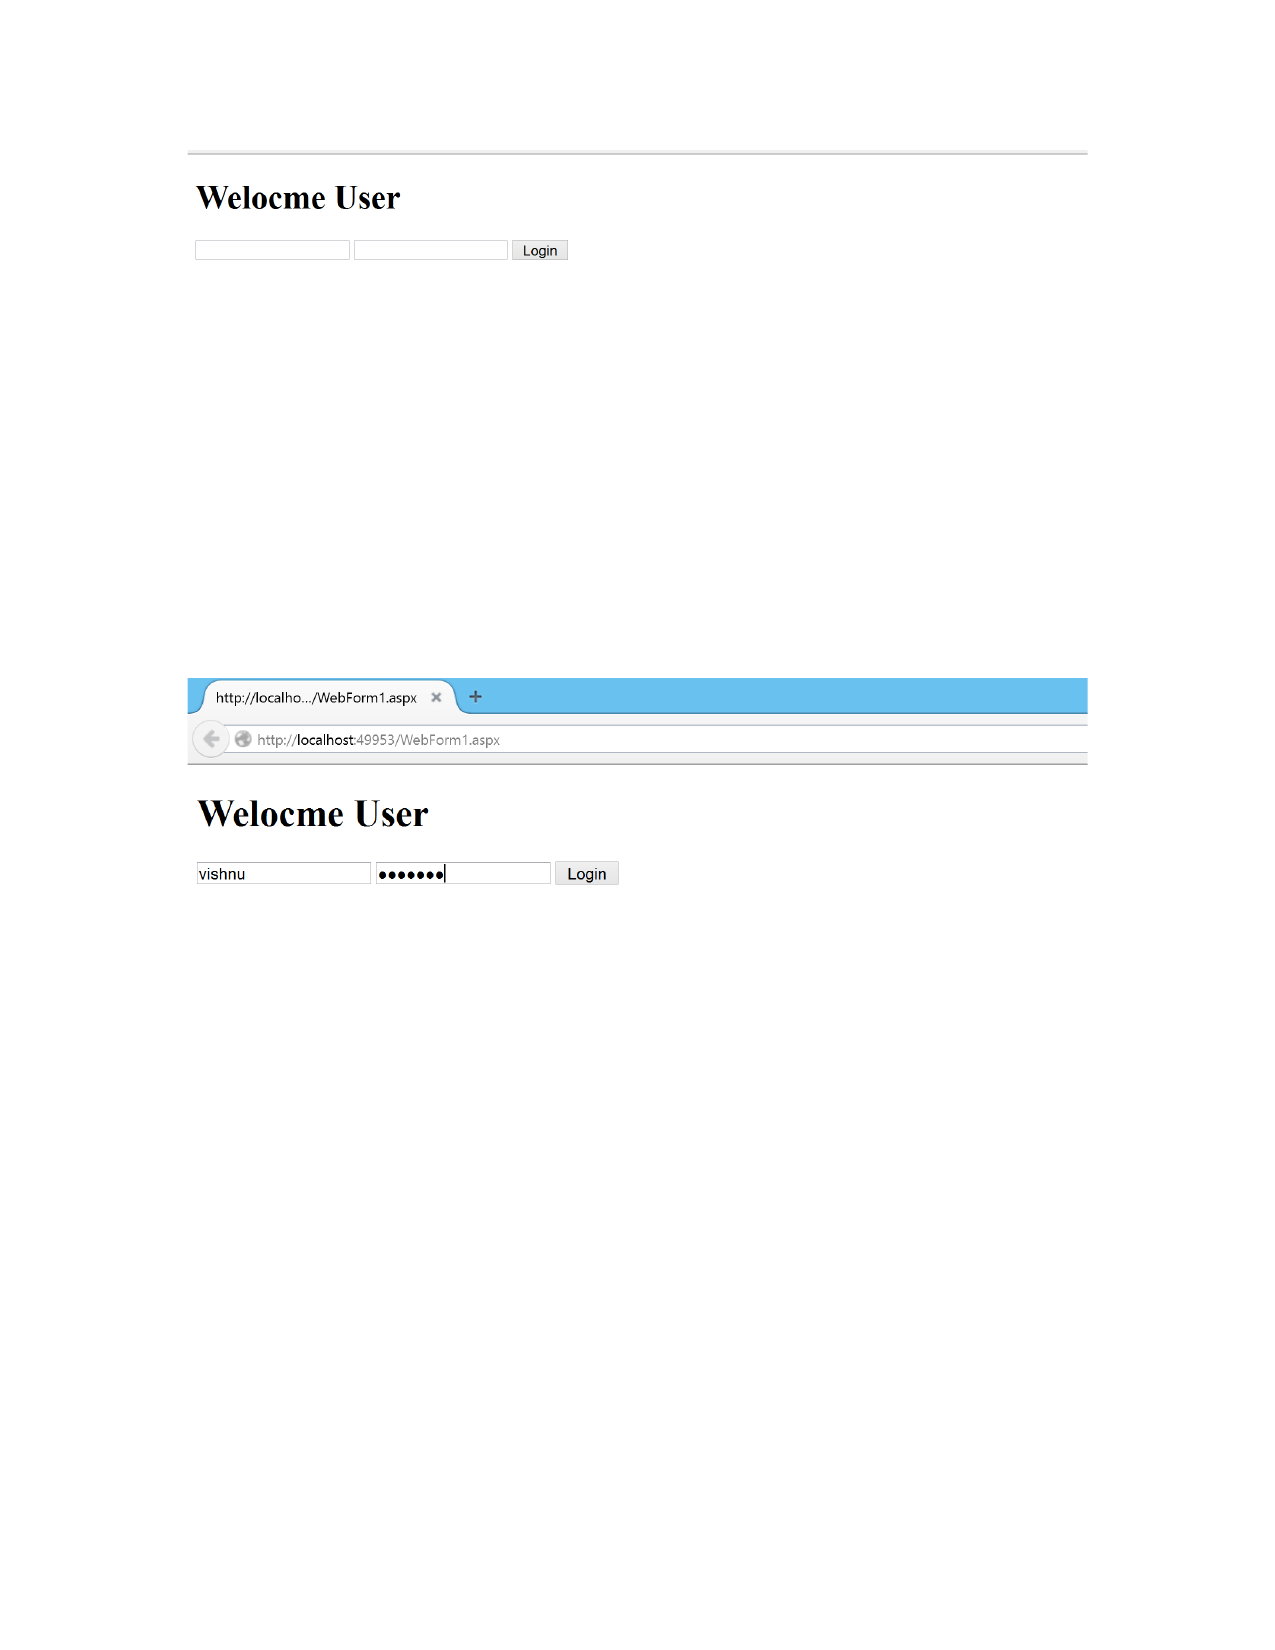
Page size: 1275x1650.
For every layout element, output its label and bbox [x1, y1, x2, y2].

picture [187, 150, 1088, 650]
picture [187, 678, 1088, 1312]
